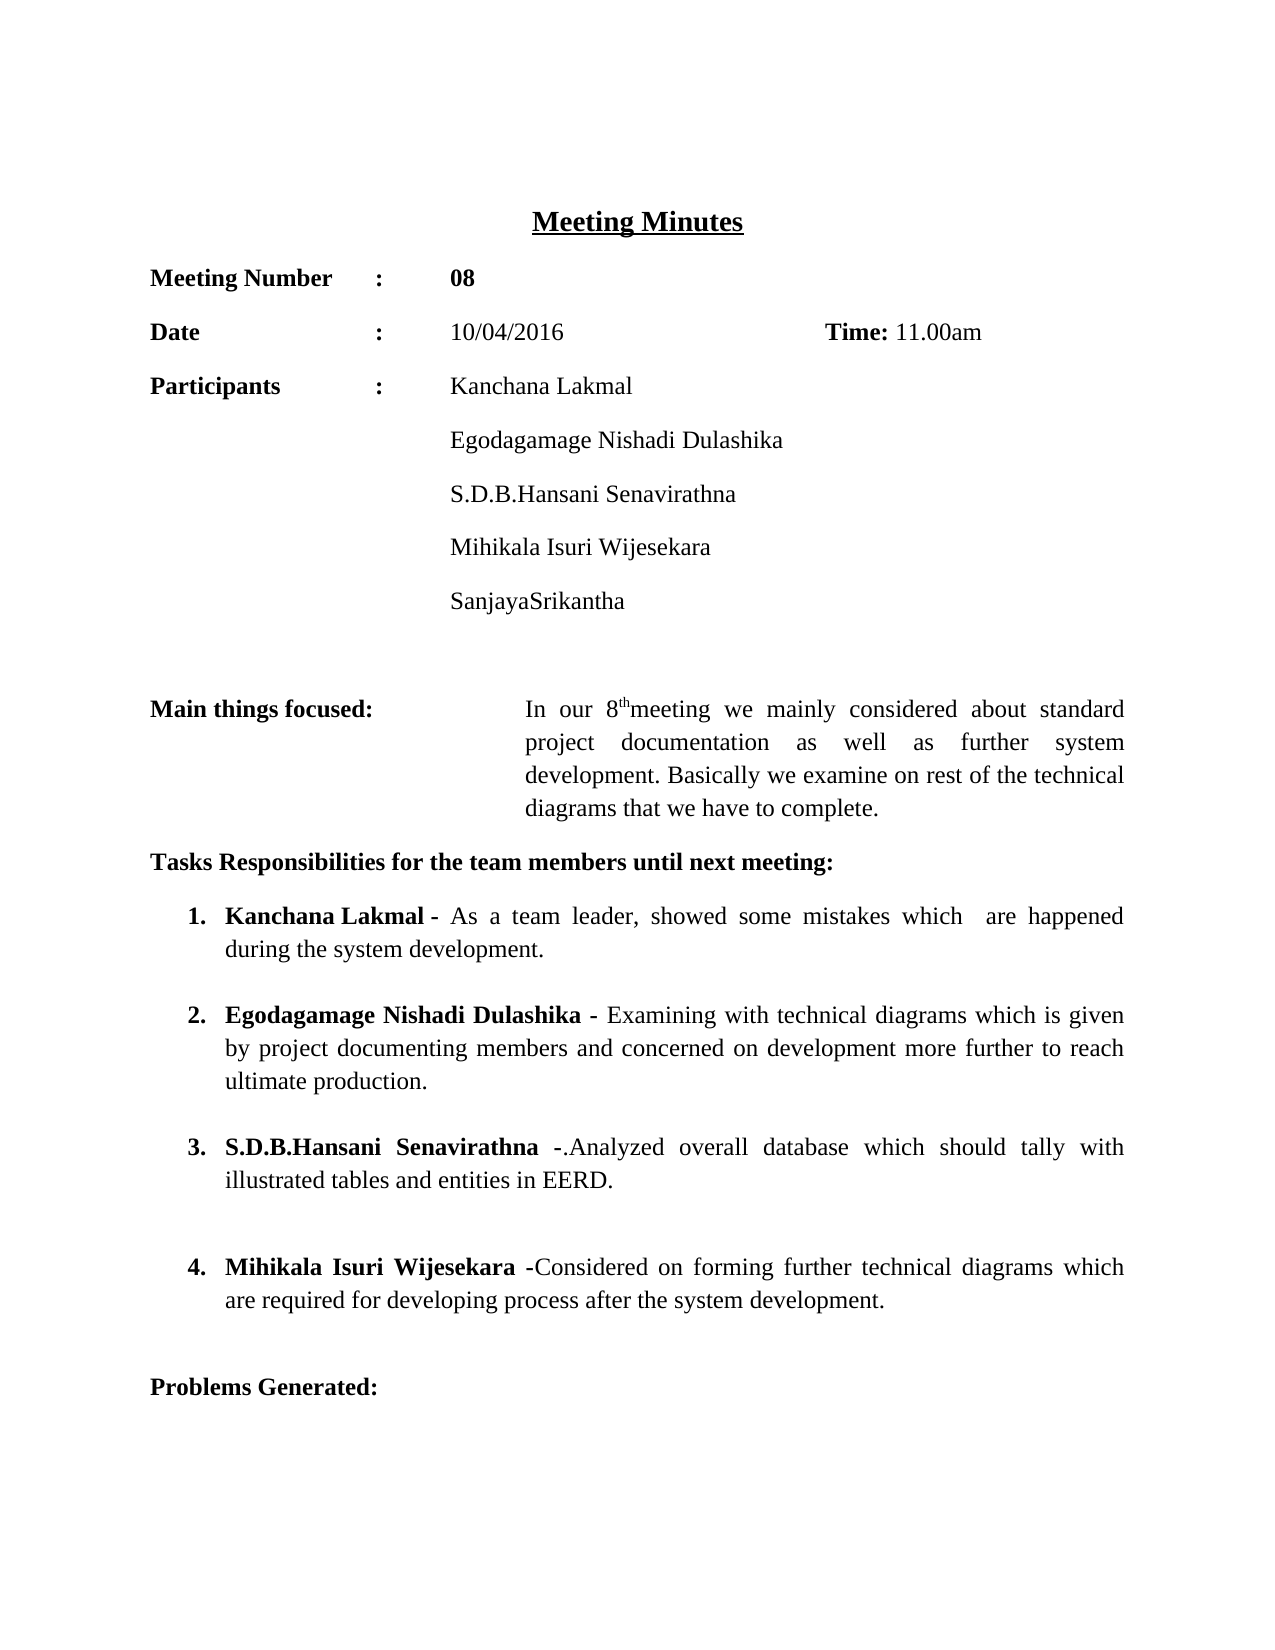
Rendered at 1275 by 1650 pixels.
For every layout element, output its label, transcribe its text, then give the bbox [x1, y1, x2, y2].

text Meeting Minutes [150, 204, 1125, 237]
text Egodagamage Nishadi Dulashika [150, 425, 1125, 453]
text Tasks Responsibilities for the team members until next meeting: [150, 847, 1125, 876]
list Mihikala Isuri Wijesekara -Considered on forming further technical diagrams which are required for developing process after the system development. [187, 1252, 1125, 1314]
text Meeting Number : 08 [150, 263, 1125, 292]
text Date : 10/04/2016 Time: 11.00am [150, 317, 1125, 346]
text Problems Generated: [150, 1372, 1125, 1401]
text Main things focused: In our 8thmeeting we mainly considered about standard project documentation as well as further system development. Basically we examine on rest of the technical diagrams that we have to complete. [150, 694, 1125, 822]
text Participants : Kanchana Lakmal [150, 371, 1125, 400]
list S.D.B.Hansani Senavirathna -.Analyzed overall database which should tally with illustrated tables and entities in EERD. [187, 1132, 1125, 1194]
text SanjayaSrikantha [150, 586, 1125, 615]
text S.D.B.Hansani Senavirathna [150, 479, 1125, 507]
list Kanchana Lakmal - As a team leader, showed some mistakes which are happened during the system development. [187, 901, 1125, 963]
text Mihikala Isuri Wijesekara [150, 532, 1125, 561]
list Egodagamage Nishadi Dulashika - Examining with technical diagrams which is given by project documenting members and concerned on development more further to reach ultimate production. [187, 1000, 1125, 1095]
